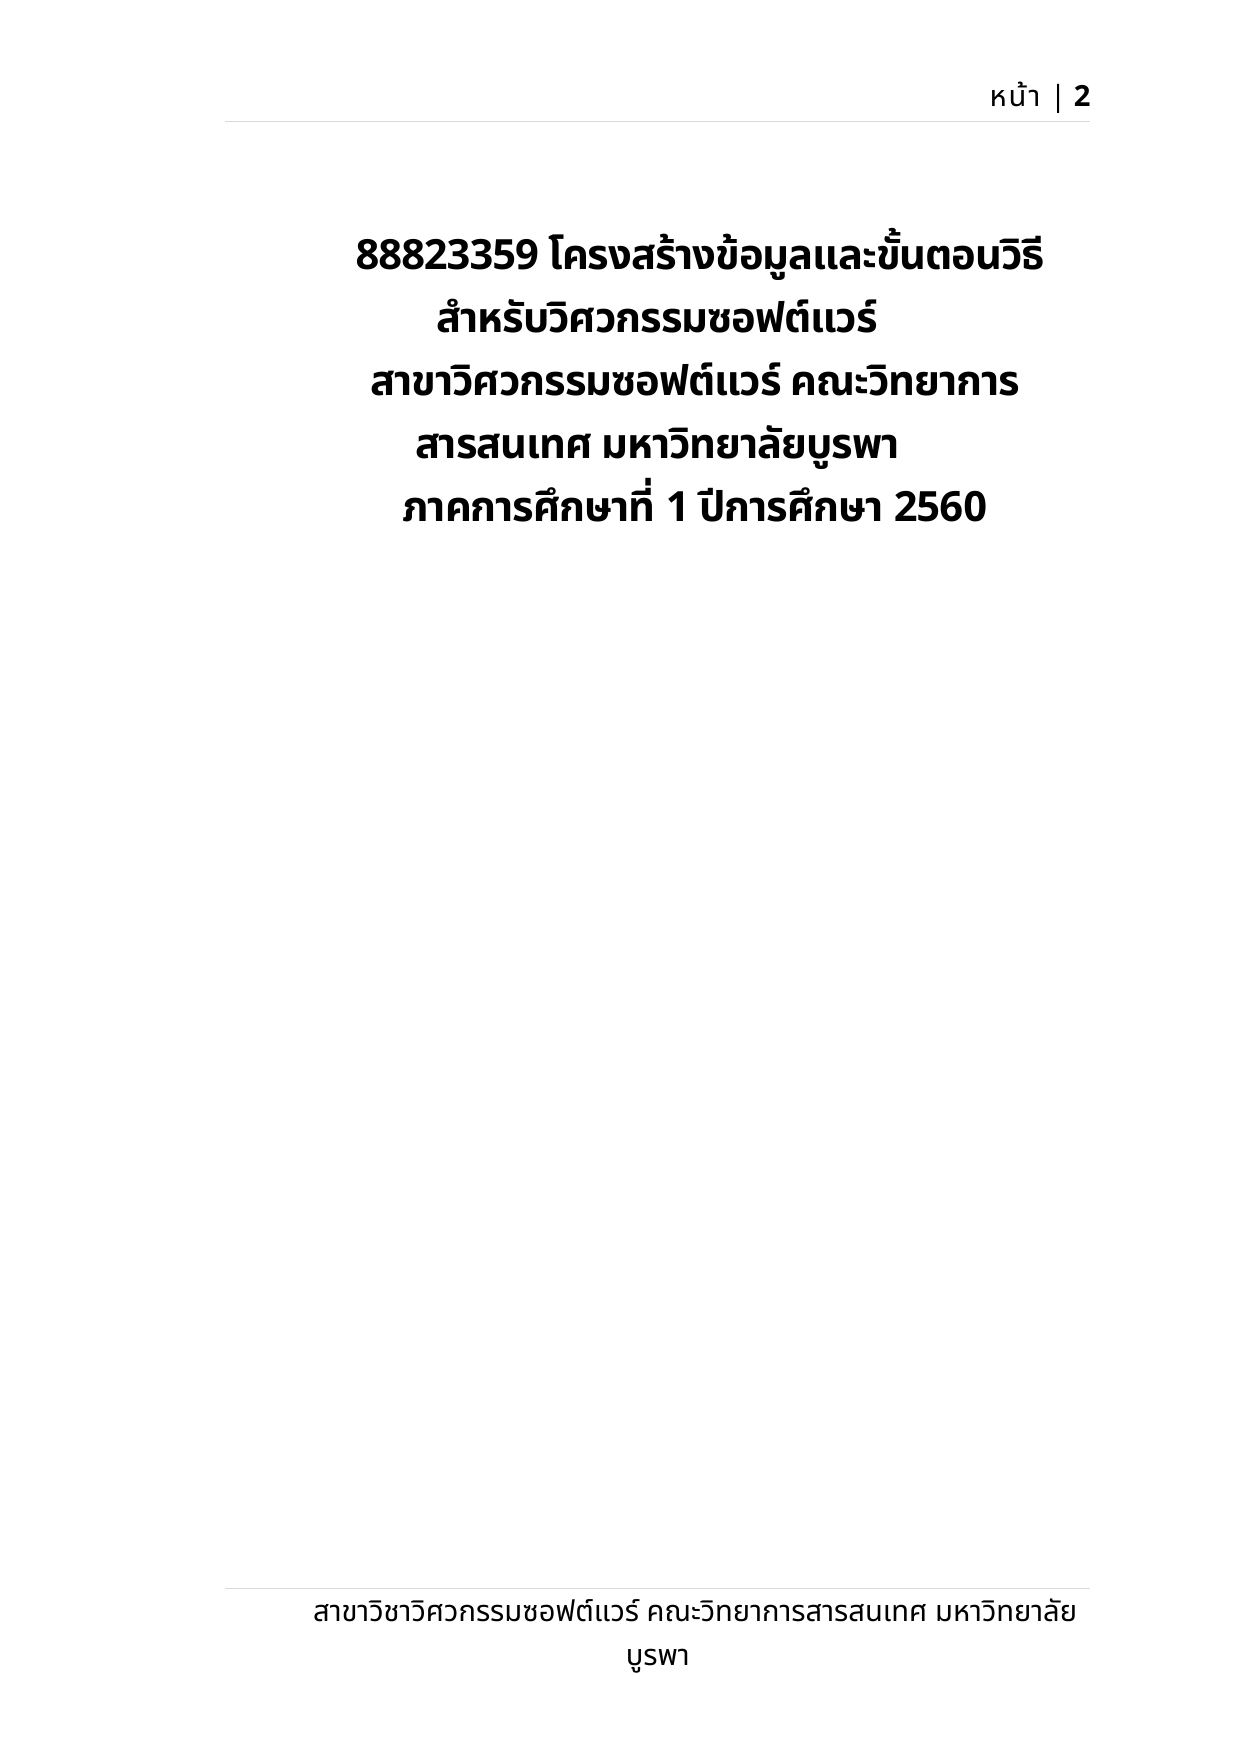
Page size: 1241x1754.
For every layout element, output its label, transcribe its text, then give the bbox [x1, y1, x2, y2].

title ภาคการศึกษาที่ 1 ปีการศึกษา 2560 [225, 477, 1090, 540]
title สาขาวิศวกรรมซอฟต์แวร์ คณะวิทยาการสารสนเทศ มหาวิทยาลัยบูรพา [225, 351, 1090, 477]
title 88823359 โครงสร้างข้อมูลและขั้นตอนวิธีสำหรับวิศวกรรมซอฟต์แวร์ [225, 225, 1090, 351]
